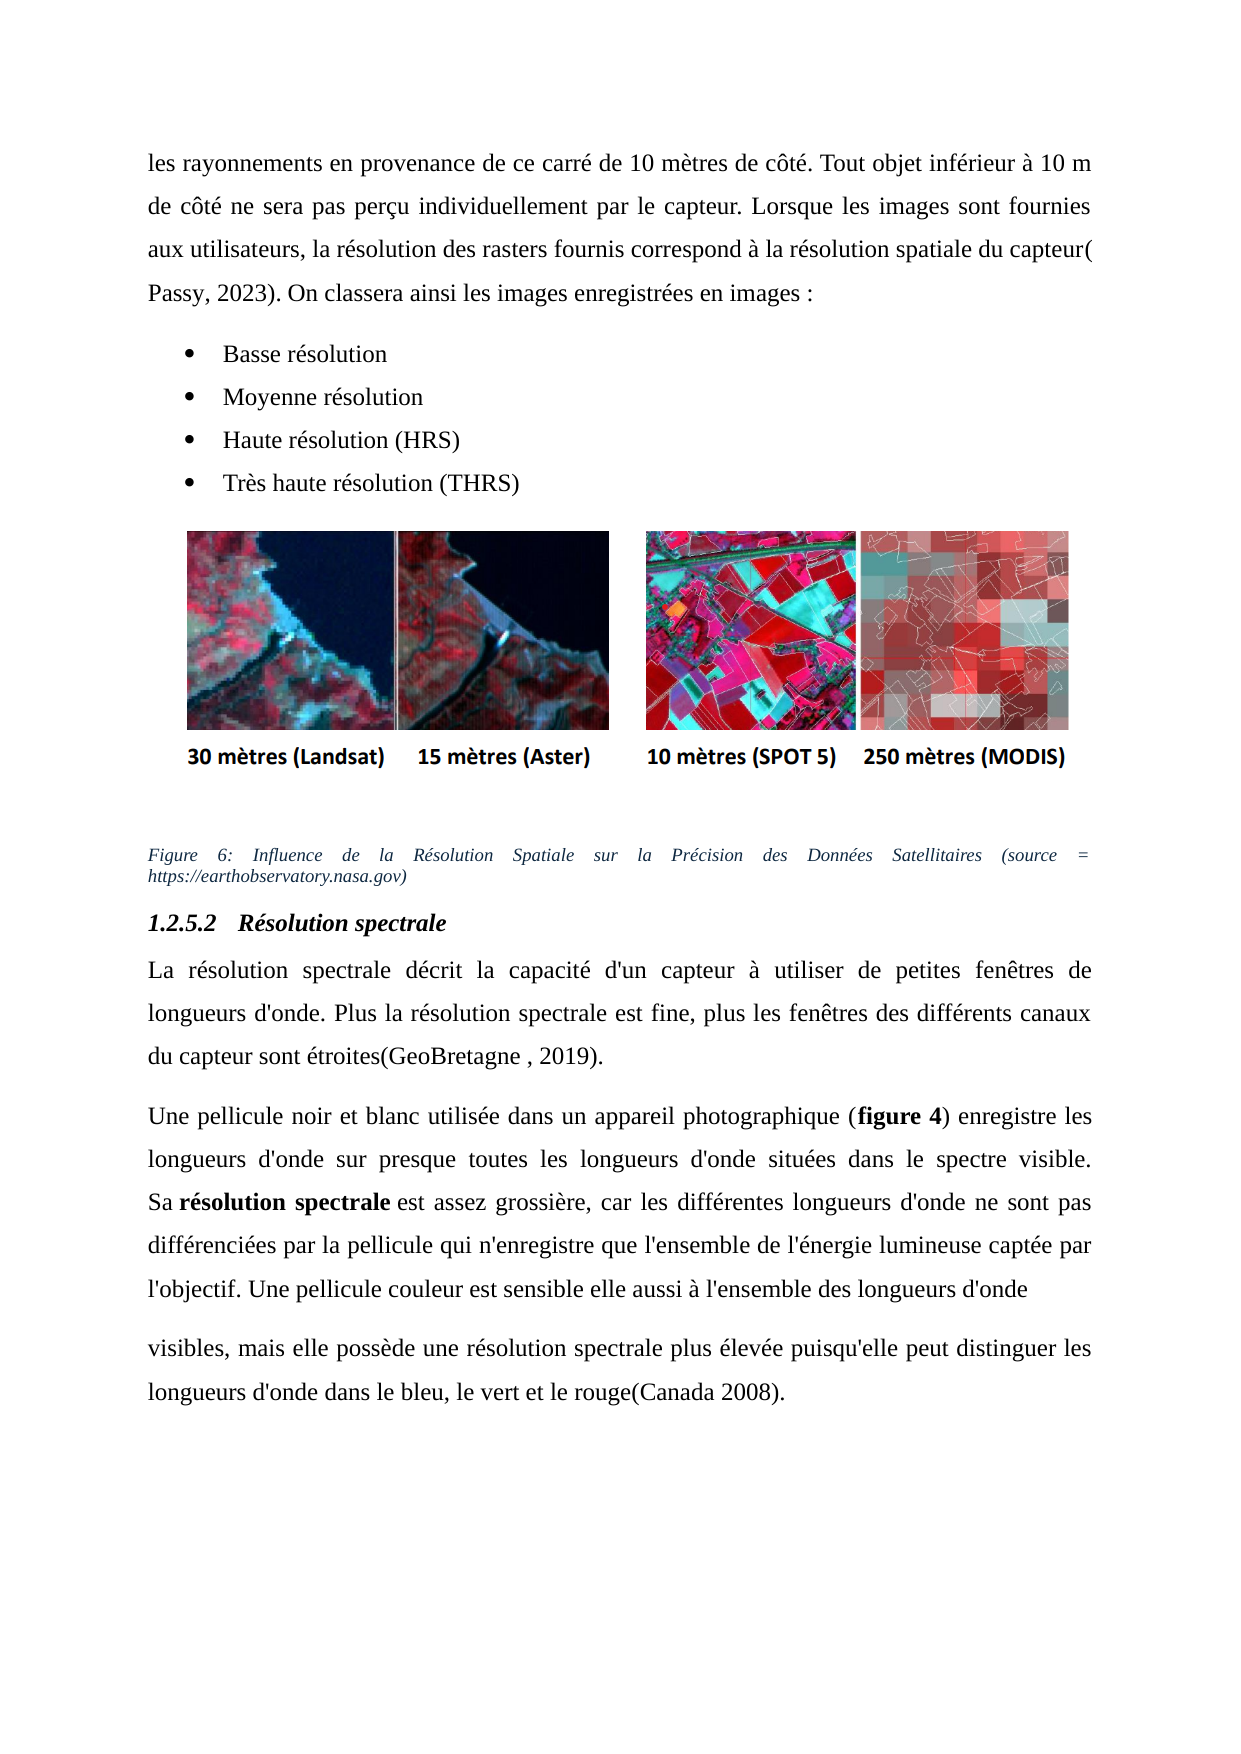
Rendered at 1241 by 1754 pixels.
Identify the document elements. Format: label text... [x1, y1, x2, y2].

list Très haute résolution (THRS) [185, 468, 1093, 497]
text visibles, mais elle possède une résolution spectrale plus élevée puisqu'elle peut distinguer les longueurs d'onde dans le bleu, le vert et le rouge(Canada 2008). [148, 1333, 1093, 1405]
text Une pellicule noir et blanc utilisée dans un appareil photographique (figure 4) enregistre les longueurs d'onde sur presque toutes les longueurs d'onde situées dans le spectre visible. Sa résolution spectrale est assez grossière, car les différentes longueurs d'onde ne sont pas différenciées par la pellicule qui n'enregistre que l'ensemble de l'énergie lumineuse captée par l'objectif. Une pellicule couleur est sensible elle aussi à l'ensemble des longueurs d'onde [148, 1101, 1093, 1302]
list Basse résolution [185, 339, 1093, 368]
list Haute résolution (HRS) [185, 425, 1093, 454]
text Figure 6: Influence de la Résolution Spatiale sur la Précision des Données Satellitaires (source = https://earthobservatory.nasa.gov) [148, 844, 1093, 887]
picture [183, 528, 1069, 771]
list Moyenne résolution [185, 382, 1093, 411]
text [148, 148, 1093, 307]
subtitle Résolution spectrale [148, 908, 1093, 937]
text La résolution spectrale décrit la capacité d'un capteur à utiliser de petites fenêtres de longueurs d'onde. Plus la résolution spectrale est fine, plus les fenêtres des différents canaux du capteur sont étroites(GeoBretagne , 2019). [148, 955, 1093, 1070]
